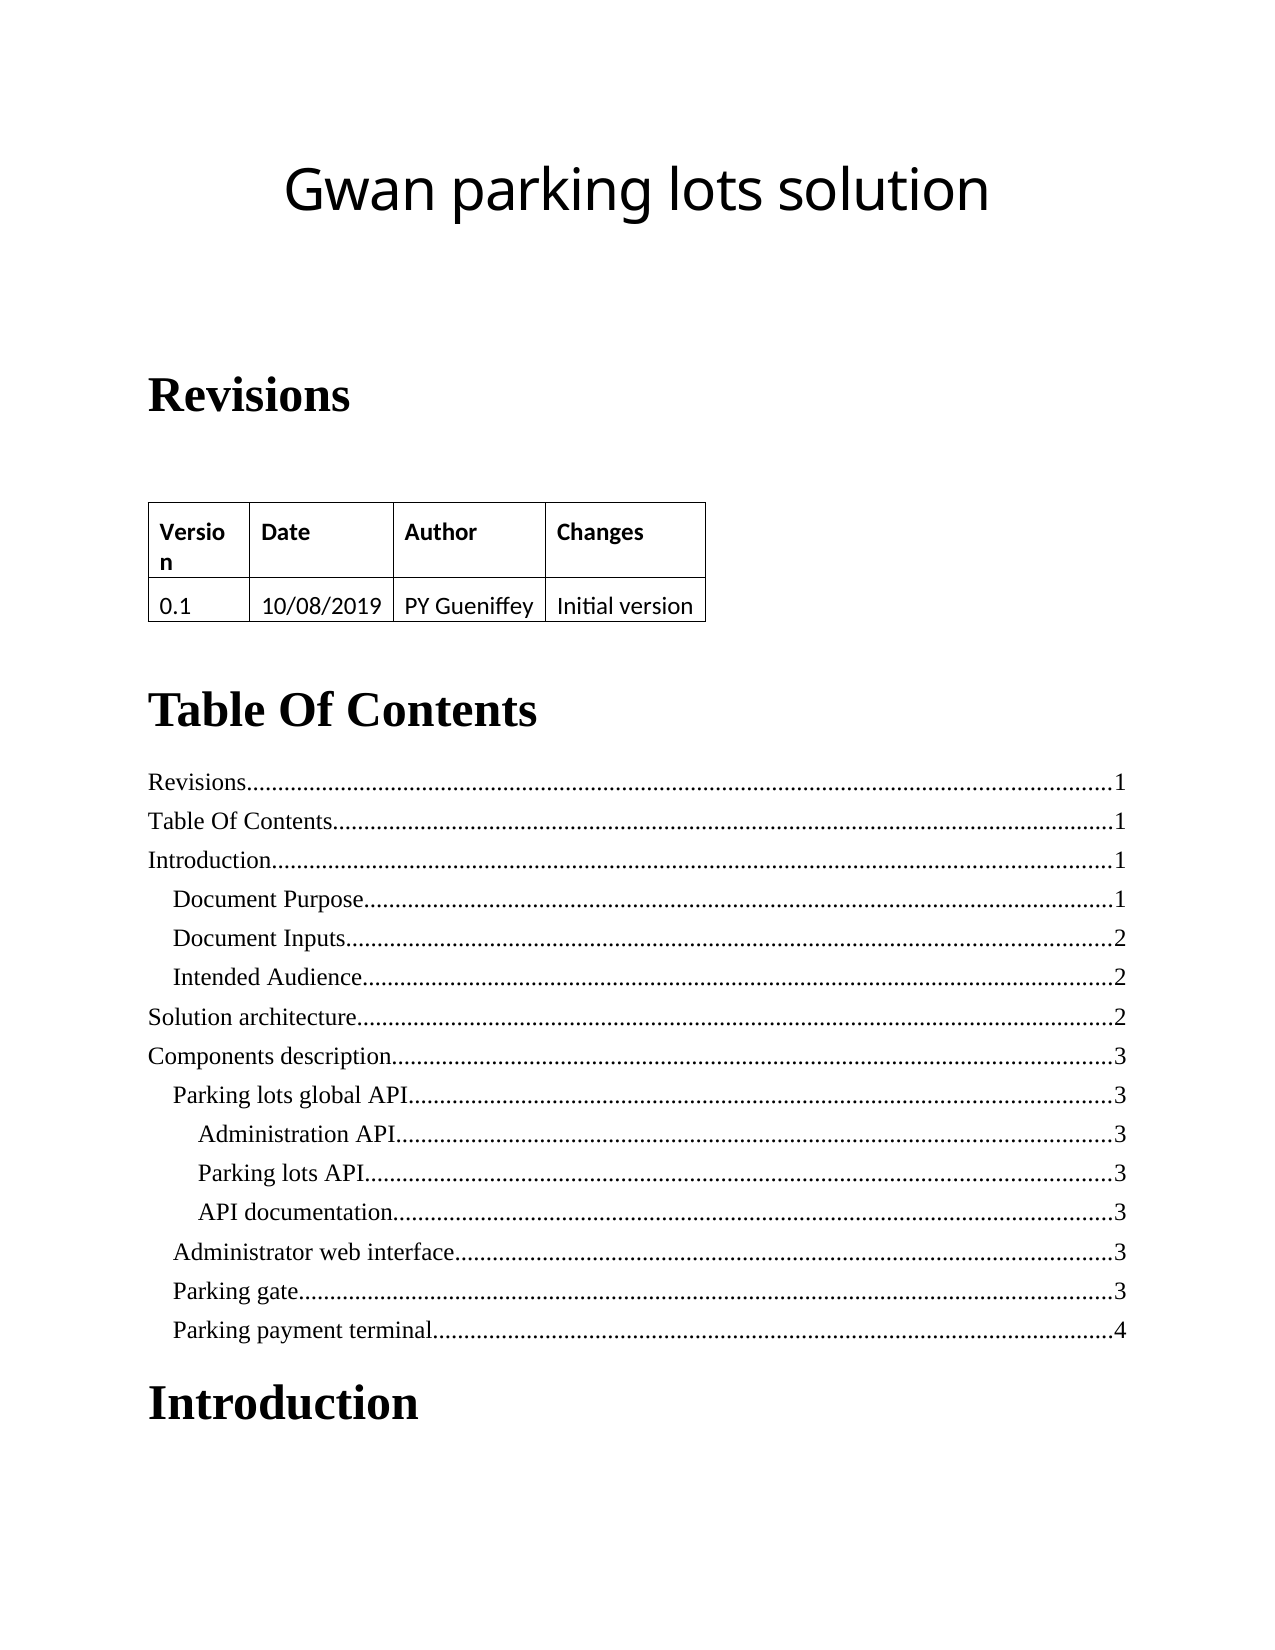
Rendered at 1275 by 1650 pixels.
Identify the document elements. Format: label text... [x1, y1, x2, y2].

text Table Of Contents 1 [148, 806, 1127, 834]
text Introduction 1 [148, 845, 1127, 874]
text Administrator web interface 3 [173, 1237, 1127, 1265]
text Document Inputs 2 [173, 923, 1127, 952]
text Document Purpose 1 [173, 884, 1127, 913]
text Parking lots global API 3 [173, 1080, 1127, 1109]
text Parking payment terminal 4 [173, 1315, 1127, 1344]
table_cell Initial version [546, 578, 705, 621]
table_header Version [149, 503, 249, 577]
text Parking gate 3 [173, 1276, 1127, 1304]
table_header Author [394, 503, 545, 577]
table_cell 0.1 [149, 578, 249, 621]
title Gwan parking lots solution [148, 148, 1127, 227]
table_header Changes [546, 503, 705, 577]
subtitle Revisions [148, 364, 1127, 422]
table_cell 10/08/2019 [250, 578, 393, 621]
table_cell PY Gueniffey [394, 578, 545, 621]
text Parking lots API 3 [198, 1158, 1127, 1187]
subtitle Introduction [148, 1373, 1127, 1430]
text Revisions 1 [148, 767, 1127, 795]
table_header Date [250, 503, 393, 577]
text Components description 3 [148, 1041, 1127, 1069]
text Solution architecture 2 [148, 1002, 1127, 1030]
subtitle Table Of Contents [148, 680, 1127, 737]
text Administration API 3 [198, 1119, 1127, 1148]
text Intended Audience 2 [173, 962, 1127, 991]
text API documentation 3 [198, 1197, 1127, 1226]
